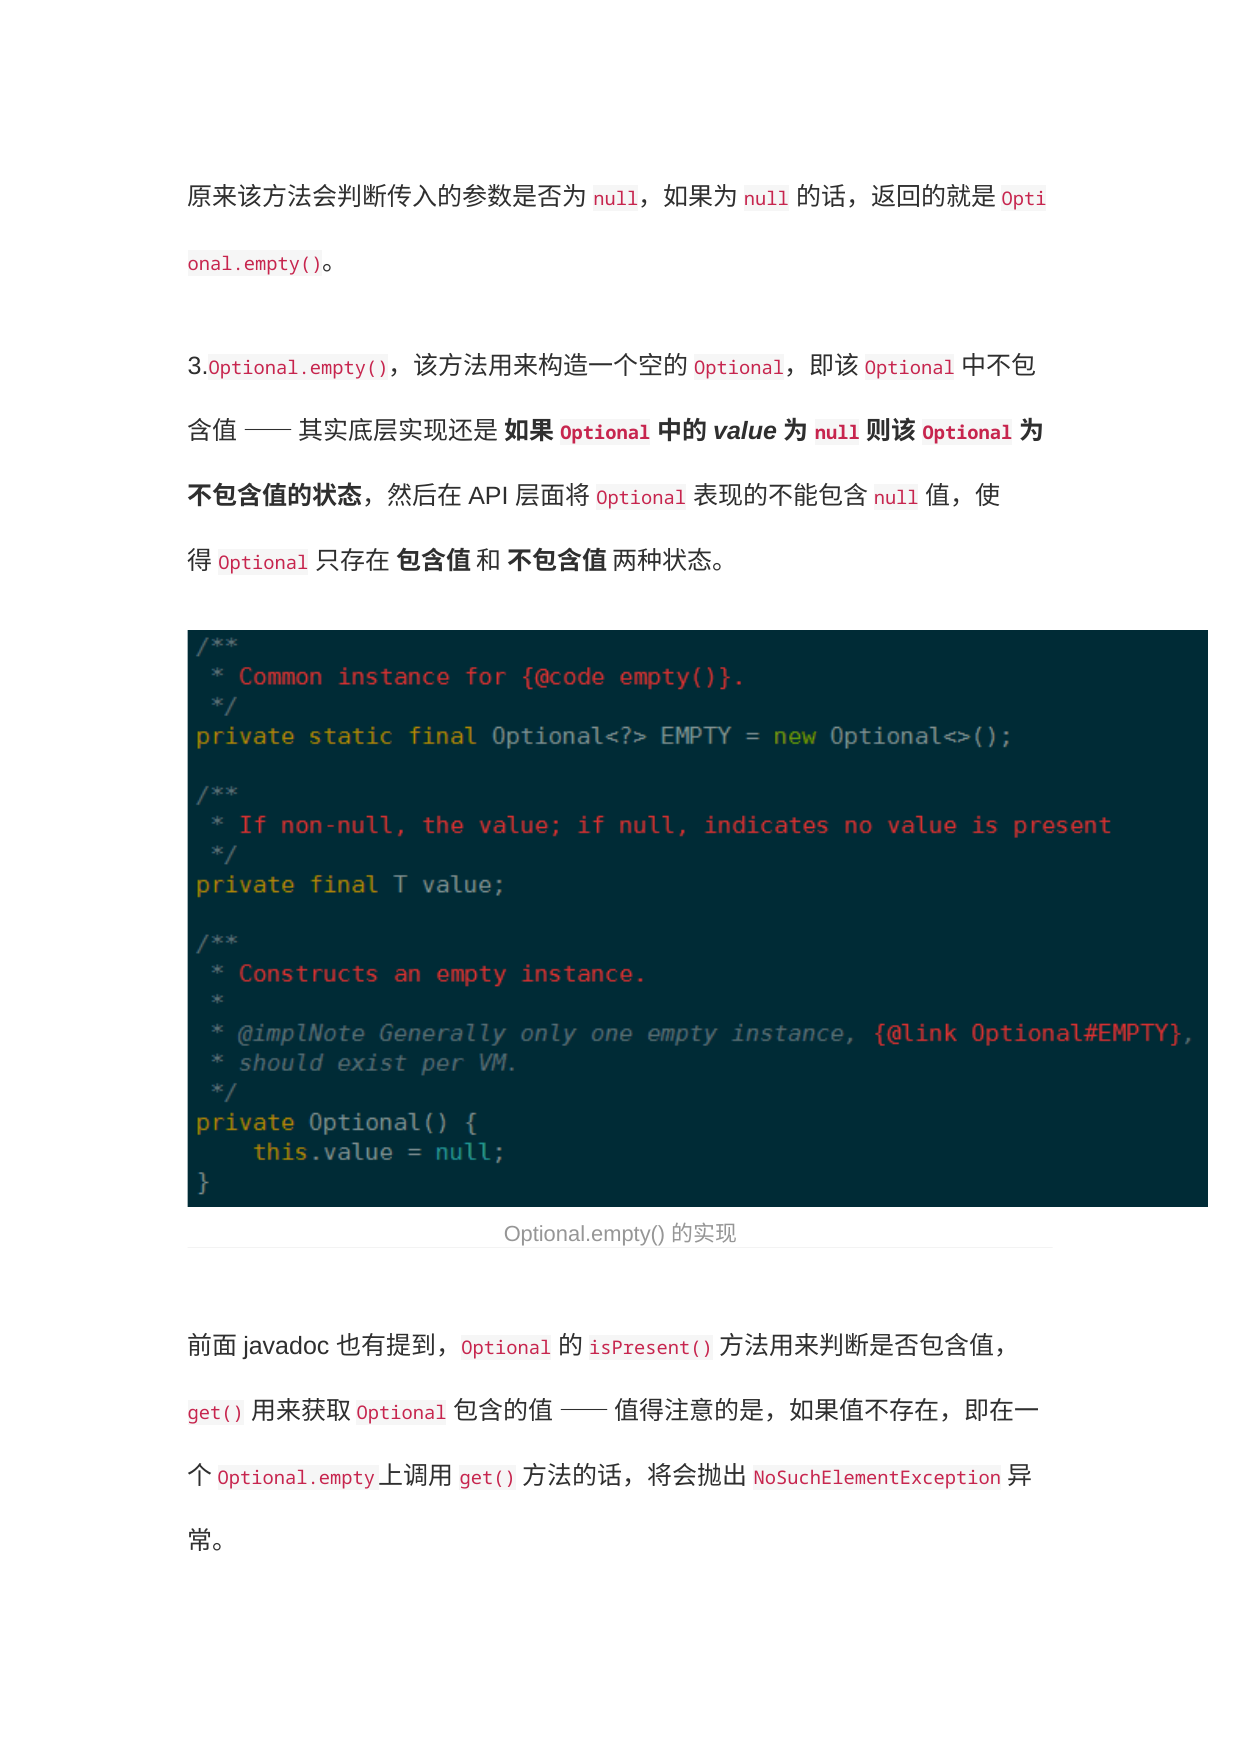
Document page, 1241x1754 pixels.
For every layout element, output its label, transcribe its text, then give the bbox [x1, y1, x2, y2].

picture [339, 1115, 349, 1130]
picture [790, 1029, 801, 1041]
picture [396, 875, 406, 892]
picture [704, 1029, 717, 1045]
text 原来该方法会判断传入的参数是否为 null，如果为 null 的话，返回的就是 Optional.empty()。 [187, 162, 1053, 292]
picture [538, 732, 546, 744]
picture [945, 732, 956, 742]
picture [621, 821, 631, 833]
picture [424, 880, 434, 892]
picture [213, 995, 223, 1003]
picture [437, 672, 449, 684]
picture [227, 638, 237, 646]
picture [267, 728, 279, 744]
picture [214, 1024, 222, 1033]
picture [578, 732, 590, 744]
picture [353, 672, 363, 684]
picture [451, 821, 463, 833]
picture [622, 727, 631, 743]
picture [240, 880, 252, 892]
picture [553, 1024, 559, 1041]
picture [887, 732, 913, 744]
picture [902, 821, 914, 833]
picture [916, 816, 927, 833]
picture [253, 732, 266, 744]
picture [254, 1143, 279, 1160]
picture [282, 821, 293, 833]
picture [987, 821, 997, 833]
picture [319, 1115, 337, 1134]
picture [213, 1084, 223, 1092]
picture [1071, 821, 1096, 833]
picture [295, 1148, 307, 1160]
picture [1001, 1026, 1011, 1041]
picture [255, 816, 266, 833]
picture [521, 1029, 548, 1041]
picture [466, 1143, 475, 1160]
picture [338, 1148, 351, 1159]
picture [367, 875, 377, 892]
picture [479, 880, 491, 892]
picture [398, 1055, 405, 1070]
picture [945, 1024, 956, 1041]
picture [366, 1118, 391, 1130]
picture [254, 1029, 264, 1041]
picture [975, 727, 981, 747]
picture [282, 969, 293, 981]
picture [860, 821, 872, 833]
picture [522, 965, 533, 981]
picture [225, 1084, 236, 1102]
picture [353, 1113, 364, 1130]
picture [267, 877, 279, 892]
picture [648, 1029, 689, 1045]
picture [353, 966, 363, 981]
picture [536, 821, 548, 833]
picture [438, 1029, 449, 1041]
picture [818, 1029, 829, 1041]
picture [213, 935, 223, 944]
picture [606, 1029, 618, 1041]
picture [1015, 1024, 1026, 1041]
picture [790, 818, 800, 833]
picture [876, 1024, 884, 1045]
text 3.Optional.empty()，该方法用来构造一个空的 Optional，即该 Optional 中不包含值 —— 其实底层实现还是 如果 Optional 中的 value 为 null 则该 Optional 为不包含值的状态，然后在 API 层面将 Optional 表现的不能包含 null 值，使得 Optional 只存在 包含值 和 不包含值 两种状态。 [187, 331, 1053, 591]
picture [468, 1113, 476, 1135]
picture [214, 1113, 238, 1130]
picture [931, 727, 940, 744]
picture [496, 672, 506, 684]
picture [282, 1059, 294, 1070]
picture [708, 668, 714, 687]
picture [352, 1029, 365, 1041]
picture [579, 816, 590, 833]
picture [452, 1029, 463, 1041]
picture [1029, 1029, 1054, 1041]
picture [338, 1058, 351, 1070]
picture [564, 1029, 571, 1045]
picture [524, 668, 532, 689]
picture [366, 1148, 377, 1160]
picture [240, 1118, 252, 1130]
picture [238, 1026, 253, 1045]
picture [200, 1173, 208, 1194]
picture [1031, 821, 1041, 833]
picture [1084, 1024, 1139, 1041]
picture [341, 1026, 350, 1041]
picture [917, 1024, 928, 1041]
picture [353, 821, 363, 833]
picture [196, 732, 210, 748]
picture [213, 697, 223, 706]
picture [663, 727, 674, 744]
picture [550, 969, 560, 981]
picture [493, 1029, 506, 1045]
picture [424, 727, 434, 744]
picture [325, 875, 365, 892]
picture [366, 816, 377, 833]
picture [971, 1024, 999, 1045]
picture [241, 816, 251, 833]
picture [437, 969, 477, 986]
picture [214, 727, 237, 744]
picture [380, 1148, 393, 1159]
picture [705, 816, 730, 833]
picture [593, 727, 602, 744]
picture [453, 1059, 459, 1070]
picture [436, 1148, 448, 1160]
picture [704, 727, 731, 744]
picture [777, 1026, 787, 1041]
picture [339, 969, 349, 981]
picture [437, 880, 449, 892]
picture [337, 732, 351, 744]
picture [225, 697, 236, 715]
picture [213, 846, 223, 854]
picture [507, 816, 518, 833]
picture [409, 727, 421, 744]
picture [309, 1024, 324, 1041]
picture [325, 1148, 335, 1160]
picture [990, 727, 995, 747]
picture [564, 668, 604, 684]
picture [930, 821, 941, 833]
picture [458, 1148, 462, 1160]
picture [1100, 818, 1110, 833]
picture [591, 1029, 604, 1041]
picture [607, 732, 618, 742]
picture [253, 880, 266, 892]
picture [381, 1024, 435, 1041]
picture [464, 727, 476, 744]
picture [733, 816, 745, 833]
picture [240, 668, 308, 684]
picture [395, 1118, 407, 1130]
picture [225, 846, 236, 864]
picture [720, 668, 729, 689]
picture [522, 821, 532, 833]
picture [1071, 1024, 1081, 1041]
picture [535, 669, 560, 687]
picture [493, 727, 520, 748]
picture [831, 1029, 844, 1041]
picture [382, 1059, 391, 1070]
picture [453, 875, 462, 892]
picture [804, 821, 828, 833]
picture [861, 729, 870, 744]
picture [214, 816, 222, 825]
picture [196, 880, 210, 897]
picture [522, 729, 532, 744]
picture [299, 1024, 305, 1041]
picture [494, 821, 506, 833]
picture [677, 727, 703, 744]
picture [465, 880, 476, 892]
picture [635, 672, 661, 689]
picture [352, 729, 363, 744]
picture [368, 1058, 376, 1070]
picture [311, 875, 322, 892]
picture [959, 732, 970, 742]
picture [482, 1024, 488, 1041]
picture [213, 787, 223, 795]
picture [648, 816, 659, 833]
picture [367, 727, 378, 744]
picture [774, 732, 816, 744]
picture [621, 672, 632, 684]
picture [887, 1026, 902, 1044]
picture [283, 1148, 293, 1160]
picture [621, 969, 632, 981]
picture [733, 1029, 743, 1041]
picture [281, 732, 294, 744]
picture [635, 732, 646, 742]
picture [367, 672, 377, 684]
picture [380, 732, 391, 744]
picture [466, 668, 477, 684]
picture [846, 821, 856, 833]
picture [197, 638, 208, 656]
picture [422, 1058, 449, 1075]
picture [324, 1029, 337, 1041]
picture [197, 786, 208, 804]
picture [339, 668, 350, 684]
picture [312, 969, 335, 981]
picture [831, 727, 858, 748]
picture [324, 729, 335, 744]
picture [480, 966, 490, 981]
picture [281, 1118, 294, 1130]
picture [536, 969, 546, 981]
picture [381, 669, 391, 684]
picture [762, 1029, 772, 1041]
picture [197, 935, 208, 953]
picture [1057, 1029, 1069, 1041]
picture [310, 1054, 324, 1070]
picture [662, 816, 673, 833]
picture [352, 1058, 364, 1070]
picture [424, 818, 434, 833]
picture [436, 732, 463, 744]
picture [367, 969, 377, 981]
picture [480, 821, 491, 833]
picture [677, 672, 689, 689]
picture [902, 1024, 912, 1041]
picture [663, 669, 673, 684]
picture [694, 668, 700, 687]
picture [875, 732, 884, 744]
picture [297, 821, 308, 833]
picture [281, 880, 294, 892]
picture [480, 672, 492, 684]
picture [213, 638, 223, 646]
picture [1140, 1024, 1168, 1041]
picture [468, 1024, 474, 1041]
picture [267, 1115, 279, 1130]
picture [761, 821, 772, 833]
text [187, 1311, 1053, 1571]
picture [635, 821, 645, 833]
picture [311, 821, 321, 833]
picture [578, 969, 603, 981]
picture [916, 732, 928, 744]
picture [310, 1113, 319, 1130]
picture [1171, 1024, 1180, 1045]
picture [196, 1118, 210, 1135]
picture [299, 1054, 305, 1070]
picture [213, 965, 223, 973]
picture [441, 1113, 446, 1133]
picture [309, 732, 321, 744]
picture [747, 1029, 759, 1041]
picture [395, 969, 420, 981]
picture [1043, 821, 1067, 833]
picture [395, 672, 420, 684]
picture [227, 787, 237, 795]
picture [437, 816, 448, 833]
picture [339, 821, 349, 833]
picture [227, 935, 237, 943]
picture [409, 1113, 419, 1130]
picture [266, 1029, 280, 1041]
picture [240, 965, 279, 981]
picture [254, 1054, 280, 1070]
picture [480, 1143, 489, 1160]
picture [240, 732, 251, 744]
picture [620, 1029, 632, 1041]
picture [606, 969, 617, 981]
picture [973, 816, 984, 833]
picture [423, 672, 434, 684]
text Optional.empty() 的实现 [187, 1215, 1053, 1247]
picture [480, 1054, 507, 1070]
picture [549, 732, 575, 744]
picture [353, 1143, 362, 1160]
picture [593, 816, 604, 833]
picture [281, 1029, 294, 1045]
picture [380, 816, 391, 833]
picture [693, 1026, 702, 1041]
picture [775, 821, 787, 833]
picture [426, 1113, 432, 1133]
picture [213, 668, 223, 676]
picture [213, 1054, 223, 1062]
picture [311, 672, 321, 684]
picture [564, 966, 574, 981]
picture [930, 1029, 941, 1041]
picture [241, 1060, 251, 1070]
picture [803, 1029, 815, 1041]
picture [748, 816, 759, 833]
picture [944, 821, 956, 833]
picture [494, 969, 506, 986]
picture [214, 875, 238, 892]
picture [253, 1118, 266, 1130]
picture [888, 821, 899, 833]
picture [1015, 821, 1027, 837]
picture [297, 966, 307, 981]
